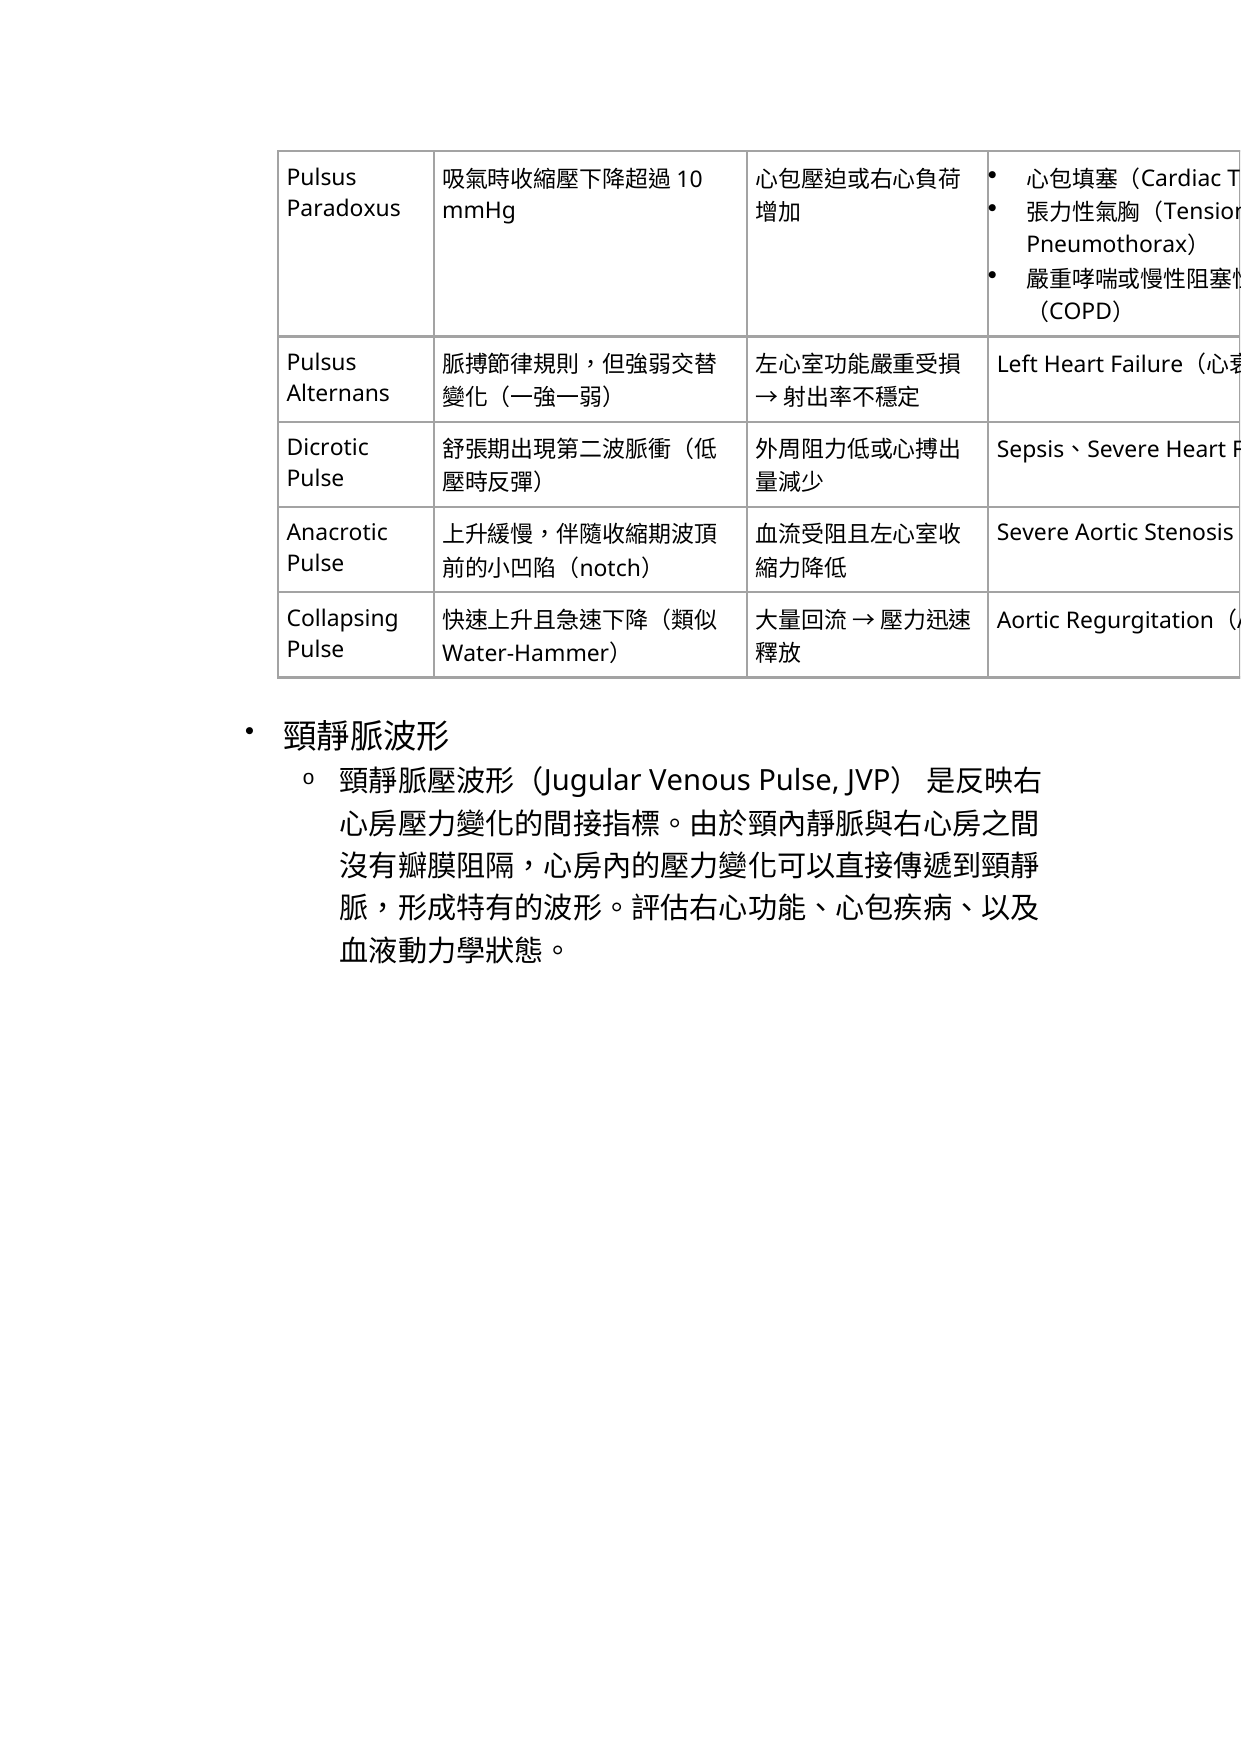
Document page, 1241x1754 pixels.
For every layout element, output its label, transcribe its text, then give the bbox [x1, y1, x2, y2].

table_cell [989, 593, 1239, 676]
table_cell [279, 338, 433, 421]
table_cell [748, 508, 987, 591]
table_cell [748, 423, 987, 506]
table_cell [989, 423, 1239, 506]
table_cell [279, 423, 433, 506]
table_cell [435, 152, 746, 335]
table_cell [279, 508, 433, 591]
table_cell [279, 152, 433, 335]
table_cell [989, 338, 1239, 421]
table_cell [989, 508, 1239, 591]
list 頸靜脈壓波形（Jugular Venous Pulse, JVP） 是反映右心房壓力變化的間接指標。由於頸內靜脈與右心房之間沒有瓣膜阻隔，心房內的壓力變化可以直接傳遞到頸靜脈，形成特有的波形。評估右心功能、心包疾病、以及血液動力學狀態。 [302, 758, 1053, 969]
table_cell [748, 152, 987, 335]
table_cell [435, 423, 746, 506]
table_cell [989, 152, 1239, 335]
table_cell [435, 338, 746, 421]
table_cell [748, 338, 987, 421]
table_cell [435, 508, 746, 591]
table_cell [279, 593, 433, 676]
list 頸靜脈波形 [246, 710, 1053, 758]
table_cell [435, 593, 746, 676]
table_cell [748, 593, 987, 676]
